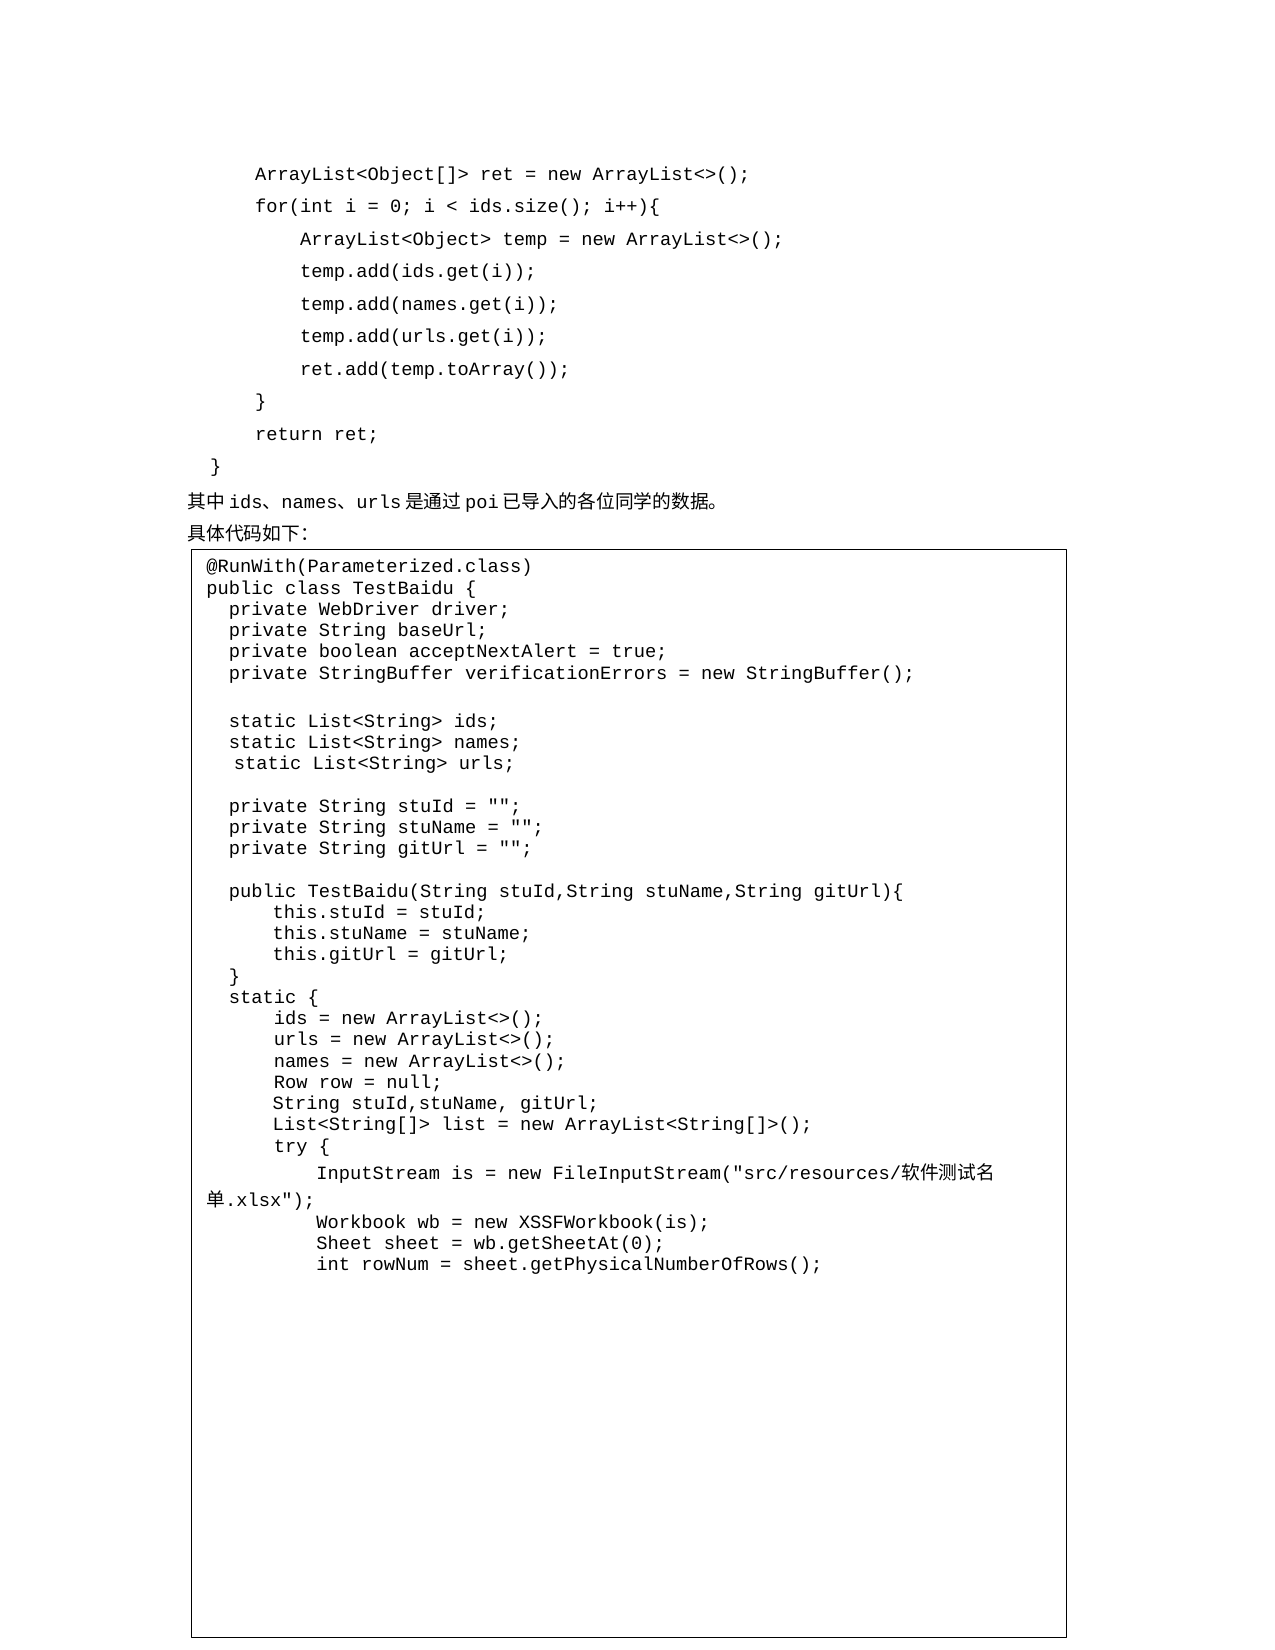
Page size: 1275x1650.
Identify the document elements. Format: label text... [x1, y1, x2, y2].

text for(int i = 0; i < ids.size(); i++){ [187, 191, 1087, 224]
text } [187, 386, 1087, 419]
text } [187, 451, 1087, 484]
text temp.add(urls.get(i)); [187, 321, 1087, 354]
text 其中ids、names、urls是通过poi已导入的各位同学的数据。 [187, 484, 1087, 516]
text ret.add(temp.toArray()); [187, 354, 1087, 386]
text temp.add(names.get(i)); [187, 289, 1087, 321]
text ArrayList<Object> temp = new ArrayList<>(); [187, 224, 1087, 256]
text return ret; [187, 419, 1087, 451]
text ArrayList<Object[]> ret = new ArrayList<>(); [187, 159, 1087, 191]
text temp.add(ids.get(i)); [187, 256, 1087, 289]
text 具体代码如下： [187, 516, 1087, 549]
